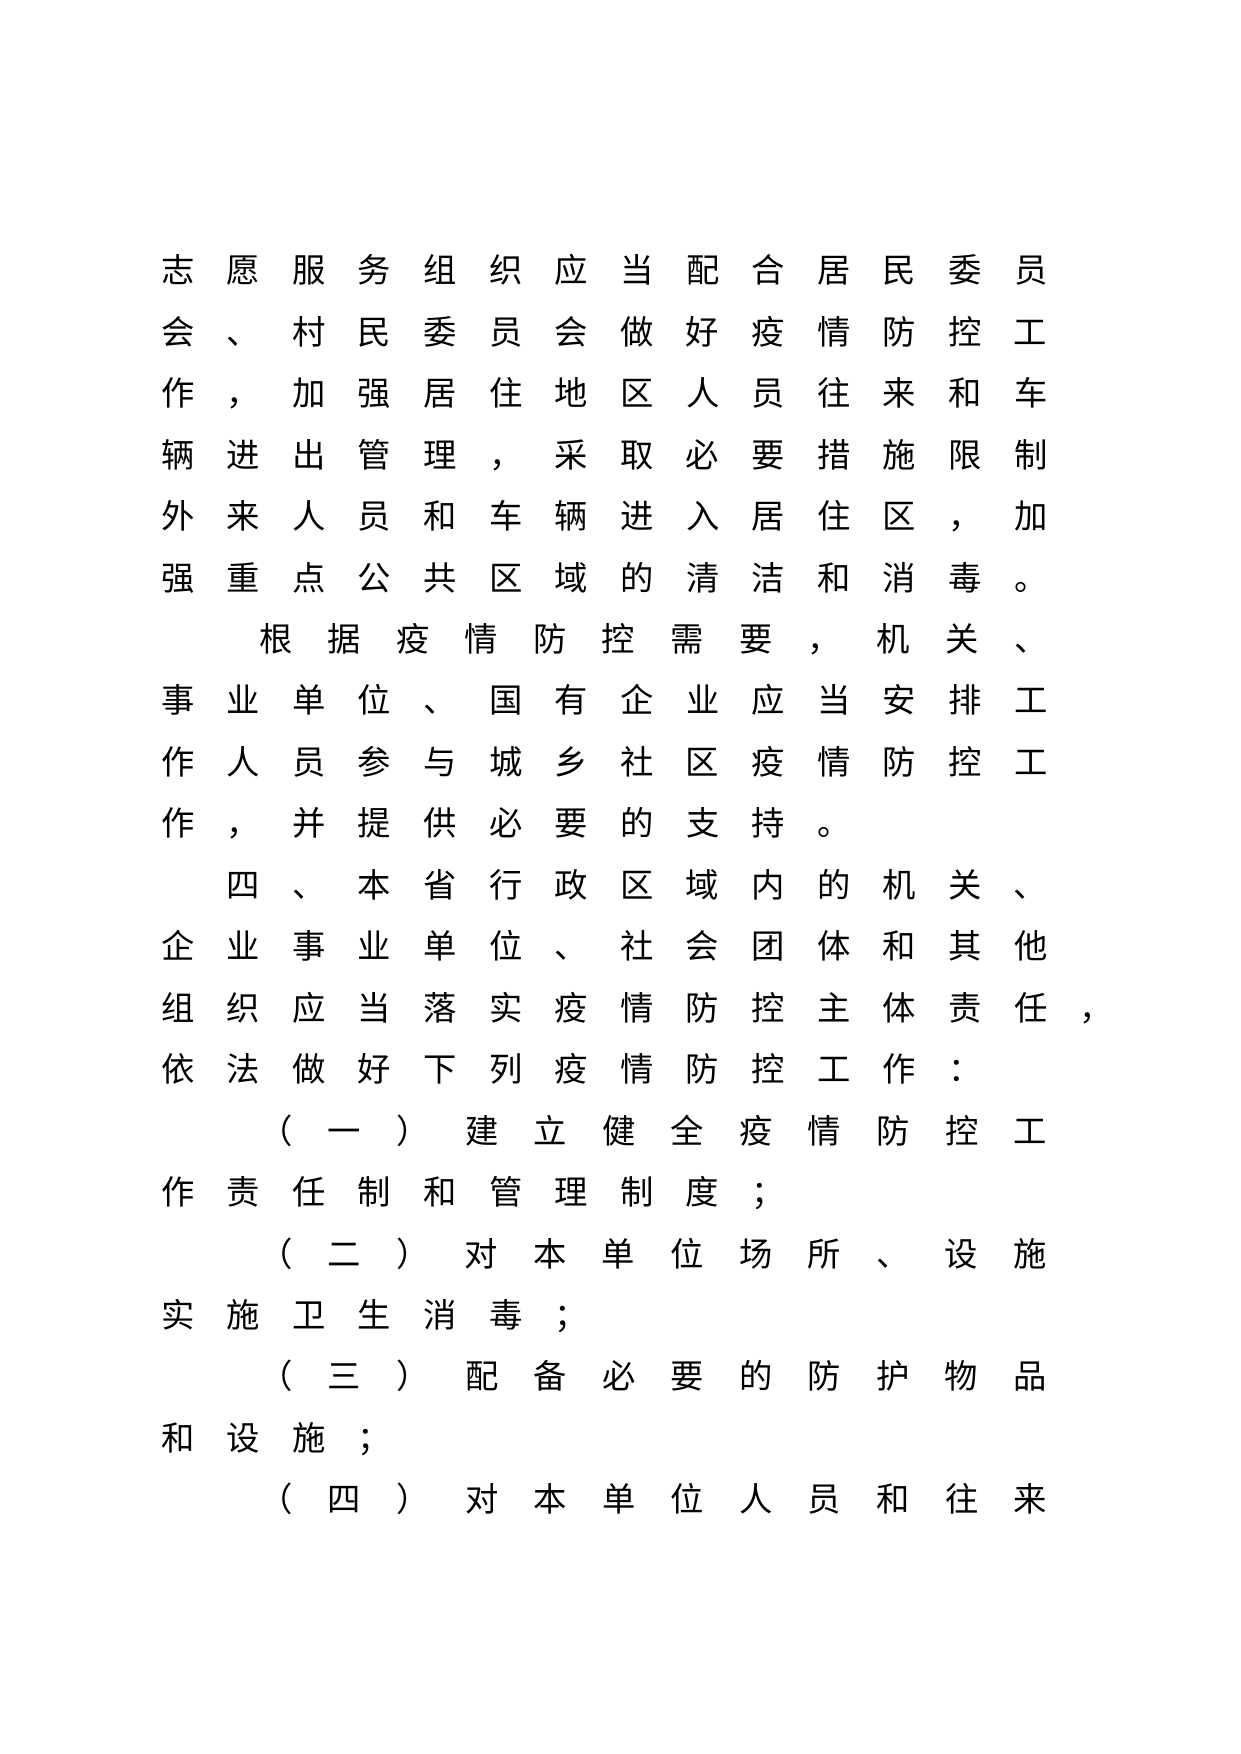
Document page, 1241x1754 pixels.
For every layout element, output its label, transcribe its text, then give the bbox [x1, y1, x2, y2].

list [161, 1467, 1079, 1528]
list （三）配备必要的防护物品和设施； [161, 1344, 1079, 1467]
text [161, 237, 1079, 606]
list （一）建立健全疫情防控工作责任制和管理制度； [161, 1098, 1079, 1221]
text 四、本省行政区域内的机关、企业事业单位、社会团体和其他组织应当落实疫情防控主体责任，依法做好下列疫情防控工作： [161, 852, 1079, 1098]
list （二）对本单位场所、设施实施卫生消毒； [161, 1221, 1079, 1344]
text 根据疫情防控需要，机关、事业单位、国有企业应当安排工作人员参与城乡社区疫情防控工作，并提供必要的支持。 [161, 606, 1079, 852]
